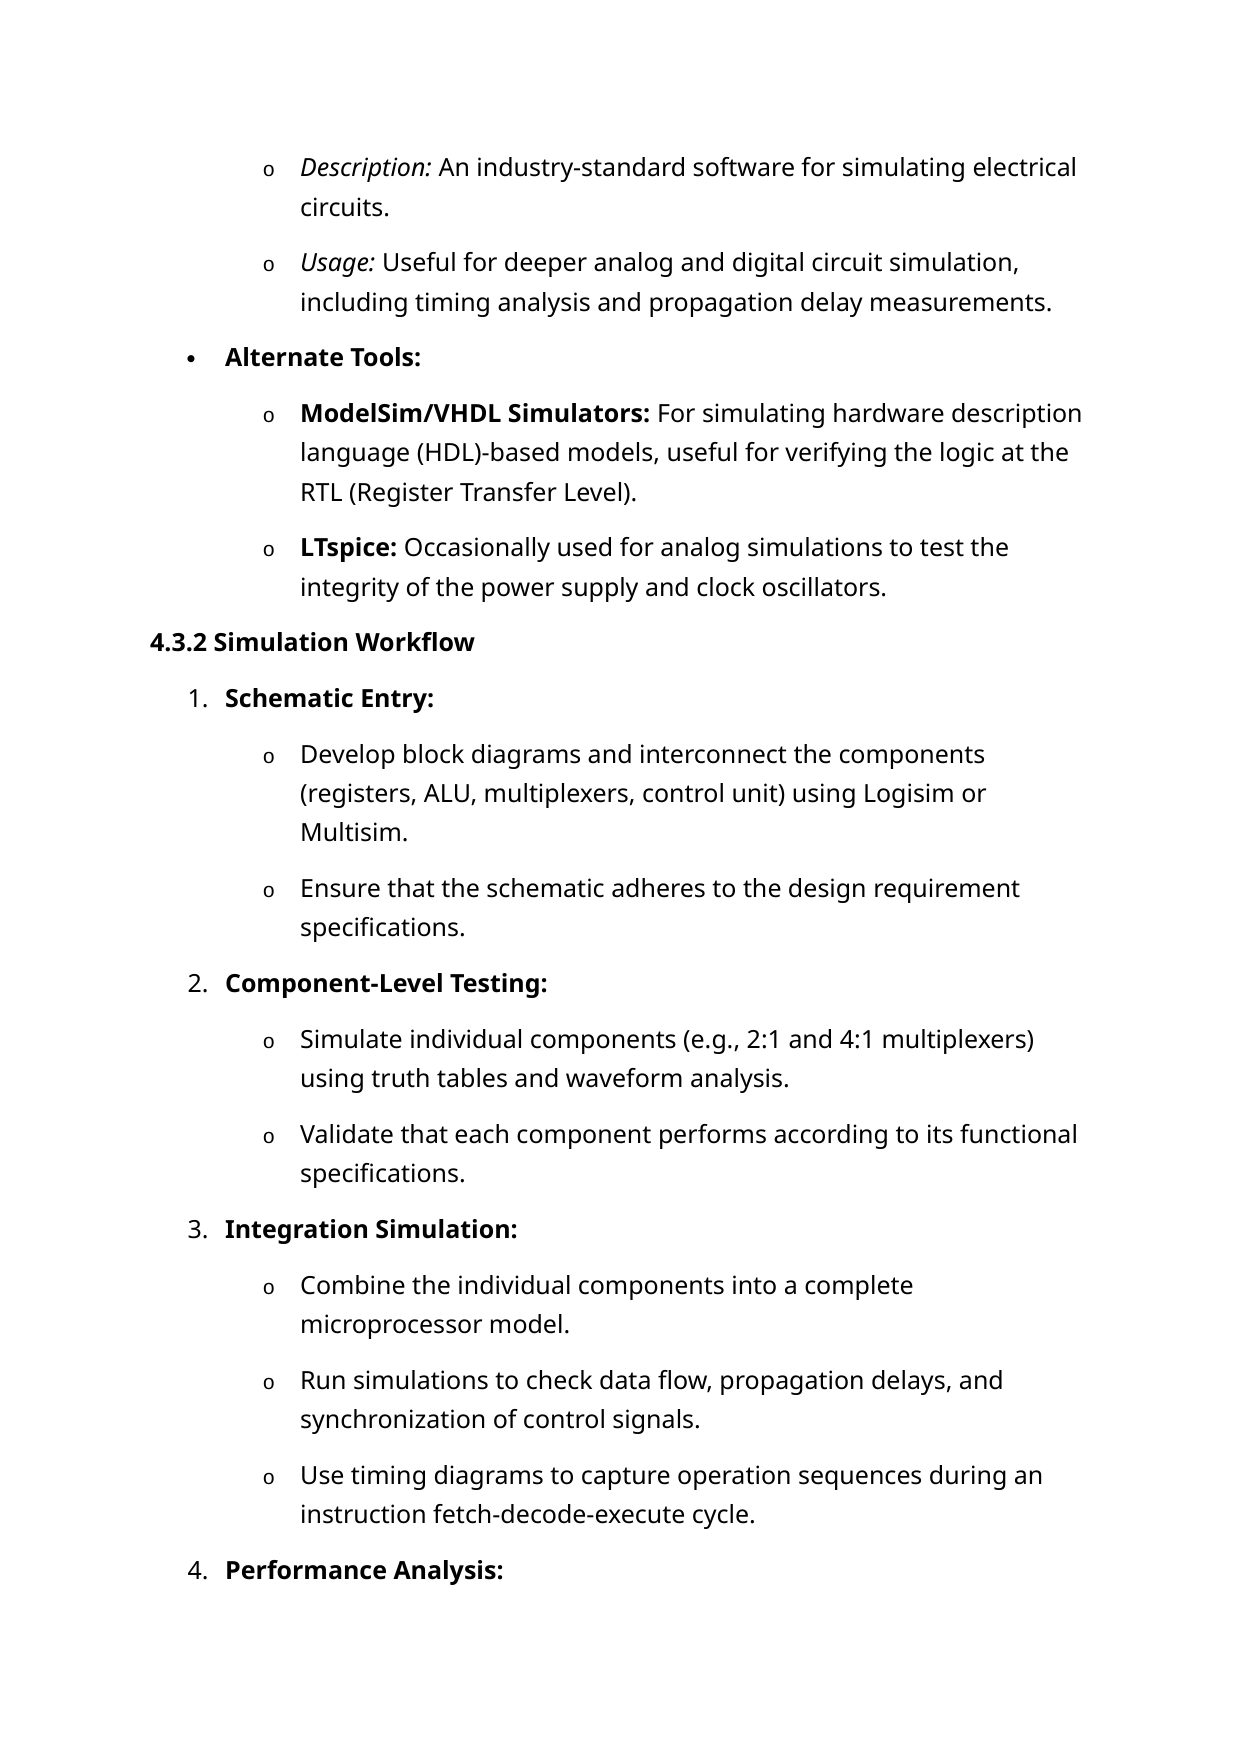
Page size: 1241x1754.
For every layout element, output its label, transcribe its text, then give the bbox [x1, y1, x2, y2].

list Schematic Entry: [187, 681, 1090, 715]
list Description: An industry-standard software for simulating electrical circuits. [262, 150, 1090, 223]
list Alternate Tools: [187, 340, 1090, 374]
list Simulate individual components (e.g., 2:1 and 4:1 multiplexers) using truth tables and waveform analysis. [262, 1022, 1090, 1095]
text 4.3.2 Simulation Workflow [150, 625, 1090, 659]
list Develop block diagrams and interconnect the components (registers, ALU, multiplexers, control unit) using Logisim or Multisim. [262, 737, 1090, 849]
list Use timing diagrams to capture operation sequences during an instruction fetch-decode-execute cycle. [262, 1457, 1090, 1531]
list Performance Analysis: [187, 1552, 1090, 1587]
list Ensure that the schematic adheres to the design requirement specifications. [262, 871, 1090, 944]
list Run simulations to check data flow, propagation delays, and synchronization of control signals. [262, 1362, 1090, 1436]
list ModelSim/VHDL Simulators: For simulating hardware description language (HDL)-based models, useful for verifying the logic at the RTL (Register Transfer Level). [262, 396, 1090, 508]
list Validate that each component performs according to its functional specifications. [262, 1117, 1090, 1190]
list Integration Simulation: [187, 1212, 1090, 1246]
list Usage: Useful for deeper analog and digital circuit simulation, including timing analysis and propagation delay measurements. [262, 245, 1090, 318]
list LTspice: Occasionally used for analog simulations to test the integrity of the power supply and clock oscillators. [262, 530, 1090, 603]
list Component-Level Testing: [187, 966, 1090, 1000]
list Combine the individual components into a complete microprocessor model. [262, 1267, 1090, 1341]
